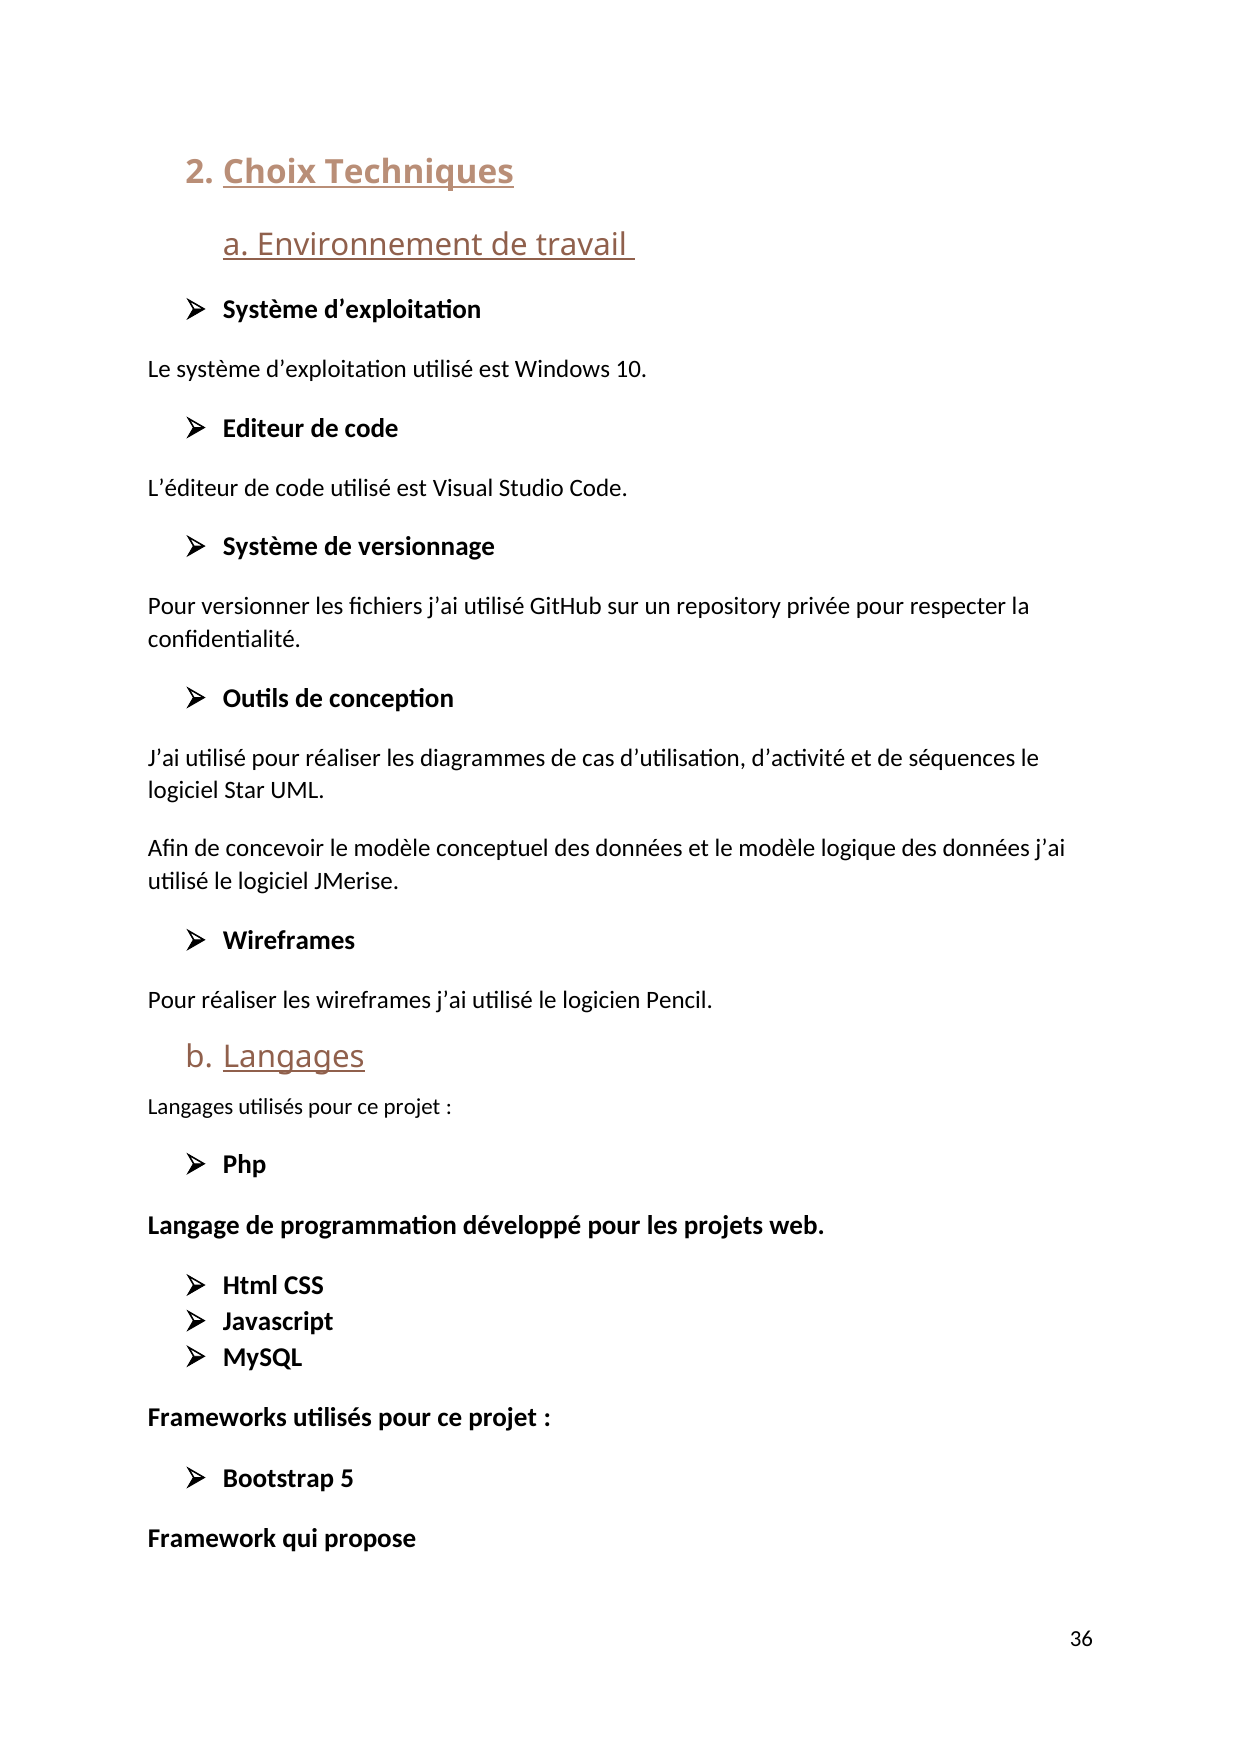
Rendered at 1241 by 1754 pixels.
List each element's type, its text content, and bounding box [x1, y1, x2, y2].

text L’éditeur de code utilisé est Visual Studio Code. [148, 472, 1093, 502]
list Php [185, 1147, 1093, 1180]
text Frameworks utilisés pour ce projet : [148, 1400, 1093, 1433]
list Système de versionnage [185, 529, 1093, 563]
list MySQL [185, 1340, 1093, 1373]
text Langages utilisés pour ce projet : [148, 1092, 1093, 1120]
text Framework qui propose [148, 1522, 1093, 1554]
subtitle Choix Techniques [185, 148, 1093, 193]
list Editeur de code [185, 411, 1093, 444]
text Le système d’exploitation utilisé est Windows 10. [148, 353, 1093, 384]
list Outils de conception [185, 681, 1093, 714]
list Wireframes [185, 923, 1093, 956]
subtitle a. Environnement de travail [223, 222, 1093, 264]
list Javascript [185, 1304, 1093, 1337]
text Pour versionner les fichiers j’ai utilisé GitHub sur un repository privée pour respecter la confidentialité. [148, 590, 1093, 654]
subtitle Langages [185, 1033, 1093, 1076]
text J’ai utilisé pour réaliser les diagrammes de cas d’utilisation, d’activité et de séquences le logiciel Star UML. [148, 742, 1093, 805]
text Langage de programmation développé pour les projets web. [148, 1208, 1093, 1241]
list Système d’exploitation [185, 292, 1093, 326]
text Afin de concevoir le modèle conceptuel des données et le modèle logique des données j’ai utilisé le logiciel JMerise. [148, 832, 1093, 896]
list Bootstrap 5 [185, 1461, 1093, 1494]
list Html CSS [185, 1268, 1093, 1301]
text Pour réaliser les wireframes j’ai utilisé le logicien Pencil. [148, 984, 1093, 1014]
